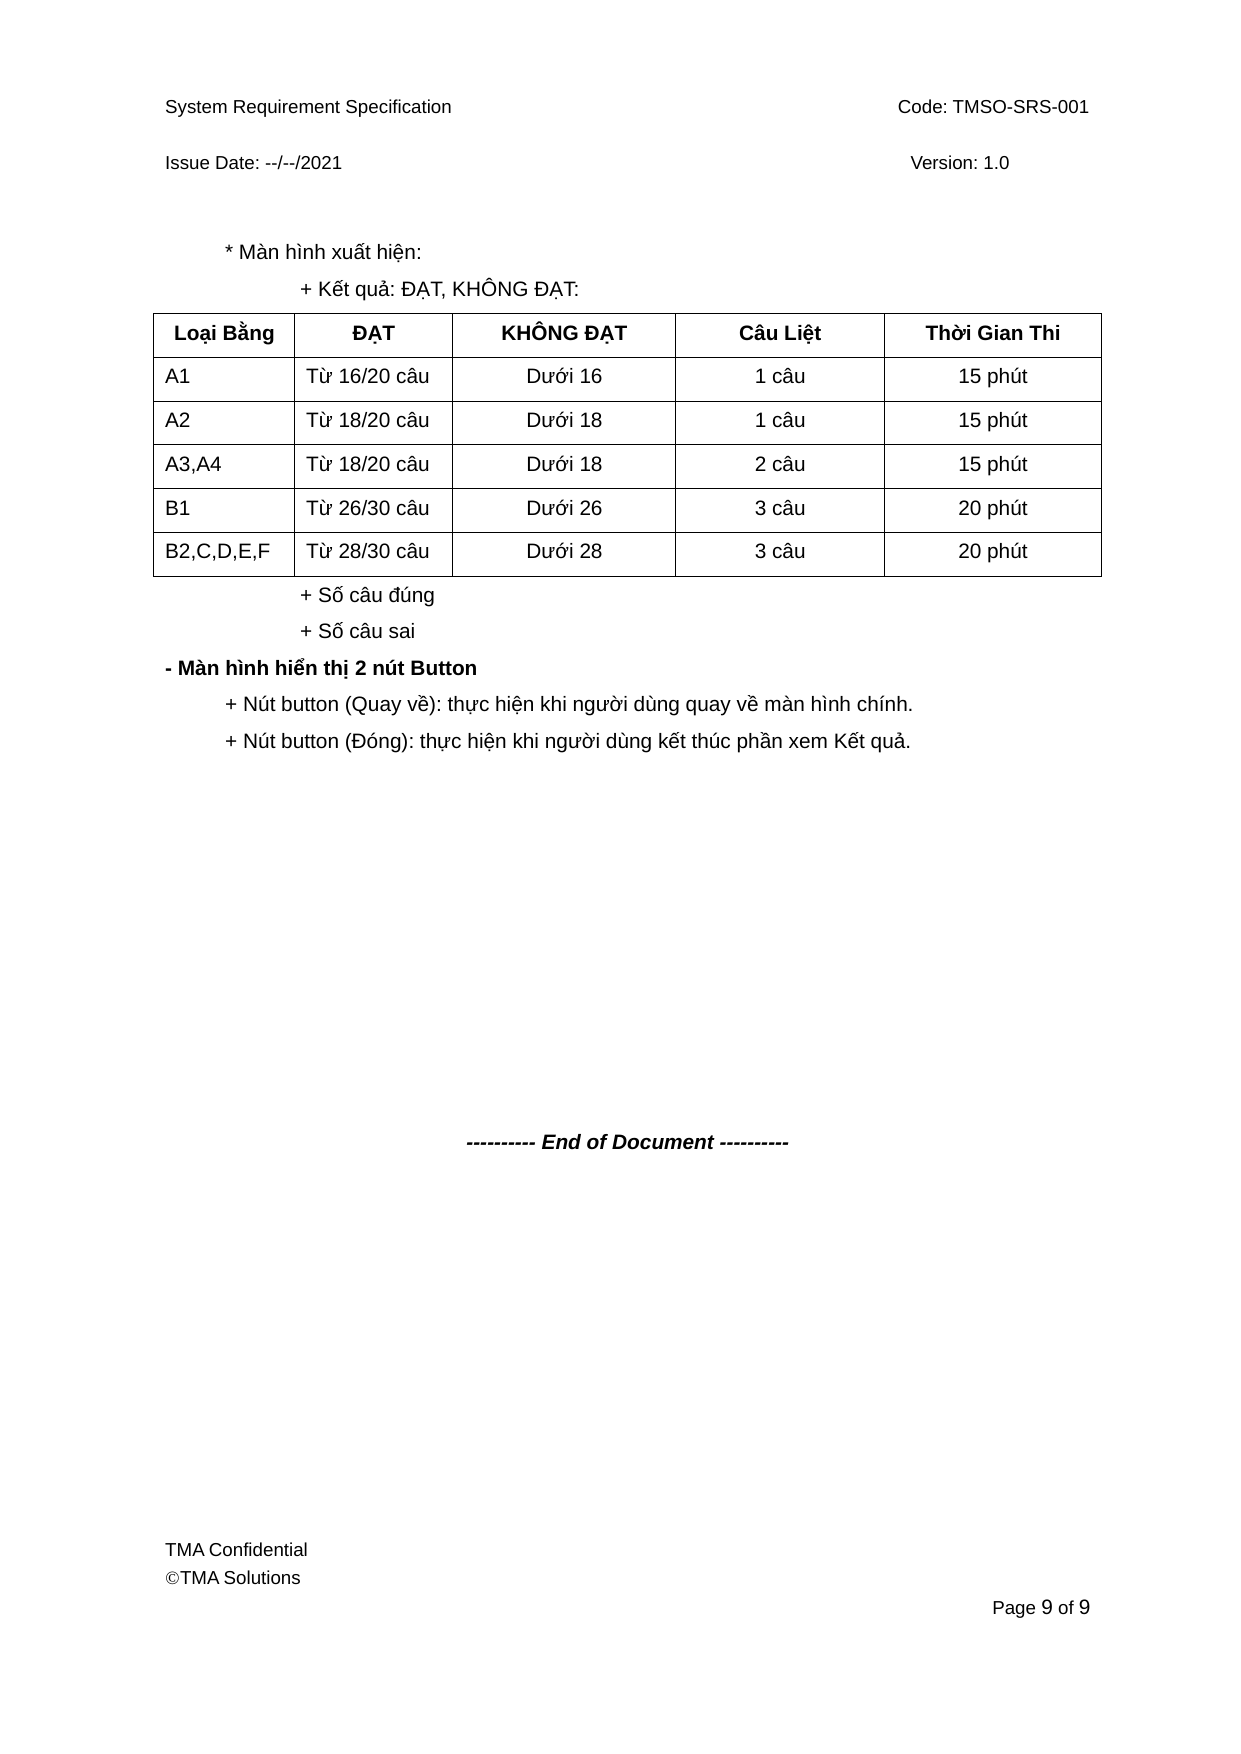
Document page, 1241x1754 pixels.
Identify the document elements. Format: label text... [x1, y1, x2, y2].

text + Kết quả: ĐẠT, KHÔNG ĐẠT: [165, 277, 1090, 301]
table_cell 3 câu [676, 533, 884, 576]
table_cell 15 phút [885, 445, 1101, 488]
table_header ĐẠT [295, 314, 452, 357]
table_header Câu Liệt [676, 314, 884, 357]
table_header Thời Gian Thi [885, 314, 1101, 357]
table_cell A2 [154, 402, 294, 444]
table_cell Dưới 18 [453, 402, 675, 444]
table_cell Từ 18/20 câu [295, 445, 452, 488]
text + Số câu đúng [165, 583, 1090, 607]
table_header Loại Bằng [154, 314, 294, 357]
table_cell A1 [154, 358, 294, 401]
table_cell 3 câu [676, 489, 884, 532]
table_cell 2 câu [676, 445, 884, 488]
table_cell 20 phút [885, 489, 1101, 532]
table_cell 20 phút [885, 533, 1101, 576]
table_cell Từ 26/30 câu [295, 489, 452, 532]
table_cell B1 [154, 489, 294, 532]
table_cell Dưới 18 [453, 445, 675, 488]
table_cell Dưới 16 [453, 358, 675, 401]
text - Màn hình hiển thị 2 nút Button [165, 656, 1090, 680]
text + Nút button (Đóng): thực hiện khi người dùng kết thúc phần xem Kết quả. [165, 729, 1090, 753]
text ---------- End of Document ---------- [165, 1130, 1090, 1154]
table_cell B2,C,D,E,F [154, 533, 294, 576]
text + Số câu sai [165, 619, 1090, 643]
text * Màn hình xuất hiện: [165, 240, 1090, 264]
table_cell Dưới 28 [453, 533, 675, 576]
table_cell 1 câu [676, 402, 884, 444]
table_cell 1 câu [676, 358, 884, 401]
table_header KHÔNG ĐẠT [453, 314, 675, 357]
table_cell Dưới 26 [453, 489, 675, 532]
text + Nút button (Quay về): thực hiện khi người dùng quay về màn hình chính. [165, 692, 1090, 716]
table_cell A3,A4 [154, 445, 294, 488]
table_cell 15 phút [885, 358, 1101, 401]
table_cell Từ 28/30 câu [295, 533, 452, 576]
table_cell 15 phút [885, 402, 1101, 444]
table_cell Từ 18/20 câu [295, 402, 452, 444]
table_cell Từ 16/20 câu [295, 358, 452, 401]
